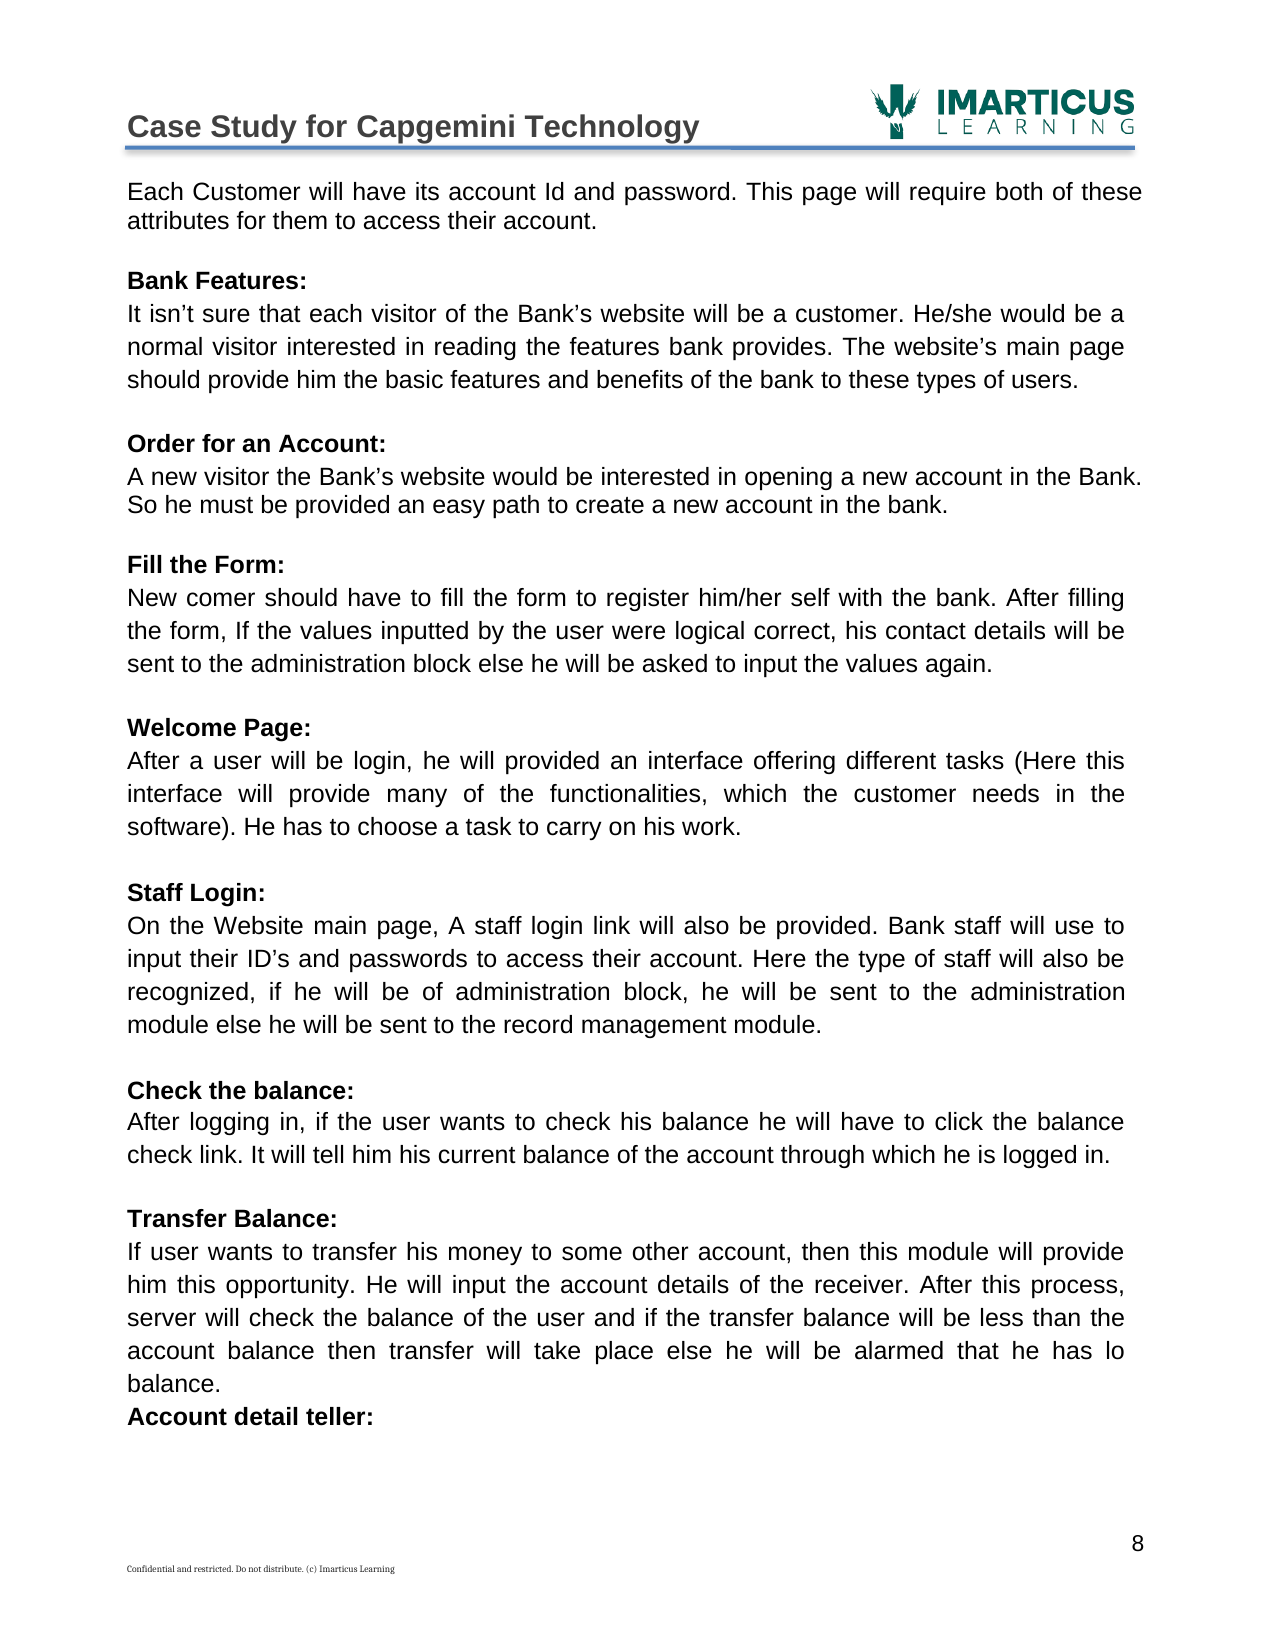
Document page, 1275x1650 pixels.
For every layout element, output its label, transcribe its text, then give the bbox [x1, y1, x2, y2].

text Account detail teller: [127, 1402, 1144, 1431]
text It isn’t sure that each visitor of the Bank’s website will be a customer. He/she would be a normal visitor interested in reading the features bank provides. The website’s main page should provide him the basic features and benefits of the bank to these types of users. [127, 299, 1127, 393]
text After logging in, if the user wants to check his balance he will have to click the balance check link. It will tell him his current balance of the account through which he is logged in. [127, 1107, 1127, 1169]
picture [869, 80, 1136, 141]
text On the Website main page, A staff login link will also be provided. Bank staff will use to input their ID’s and passwords to access their account. Here the type of staff will also be recognized, if he will be of administration block, he will be sent to the administration module else he will be sent to the record management module. [127, 911, 1127, 1039]
text Fill the Form: [127, 550, 1144, 579]
text Check the balance: [127, 1076, 1144, 1105]
text New comer should have to fill the form to register him/her self with the bank. After filling the form, If the values inputted by the user were logical correct, his contact details will be sent to the administration block else he will be asked to input the values again. [127, 583, 1127, 678]
text Bank Features: [127, 266, 1144, 295]
text If user wants to transfer his money to some other account, then this module will provide him this opportunity. He will input the account details of the receiver. After this process, server will check the balance of the user and if the transfer balance will be less than the account balance then transfer will take place else he will be alarmed that he has lo balance. [127, 1237, 1127, 1398]
text After a user will be login, he will provided an interface offering different tasks (Here this interface will provide many of the functionalities, which the customer needs in the software). He has to choose a task to carry on his work. [127, 746, 1127, 841]
text Welcome Page: [127, 713, 1144, 742]
text A new visitor the Bank’s website would be interested in opening a new account in the Bank. So he must be provided an easy path to create a new account in the bank. [127, 462, 1144, 519]
text Each Customer will have its account Id and password. This page will require both of these attributes for them to access their account. [127, 177, 1144, 235]
text Order for an Account: [127, 429, 1144, 458]
text Transfer Balance: [127, 1204, 1144, 1233]
text Staff Login: [127, 878, 1127, 907]
